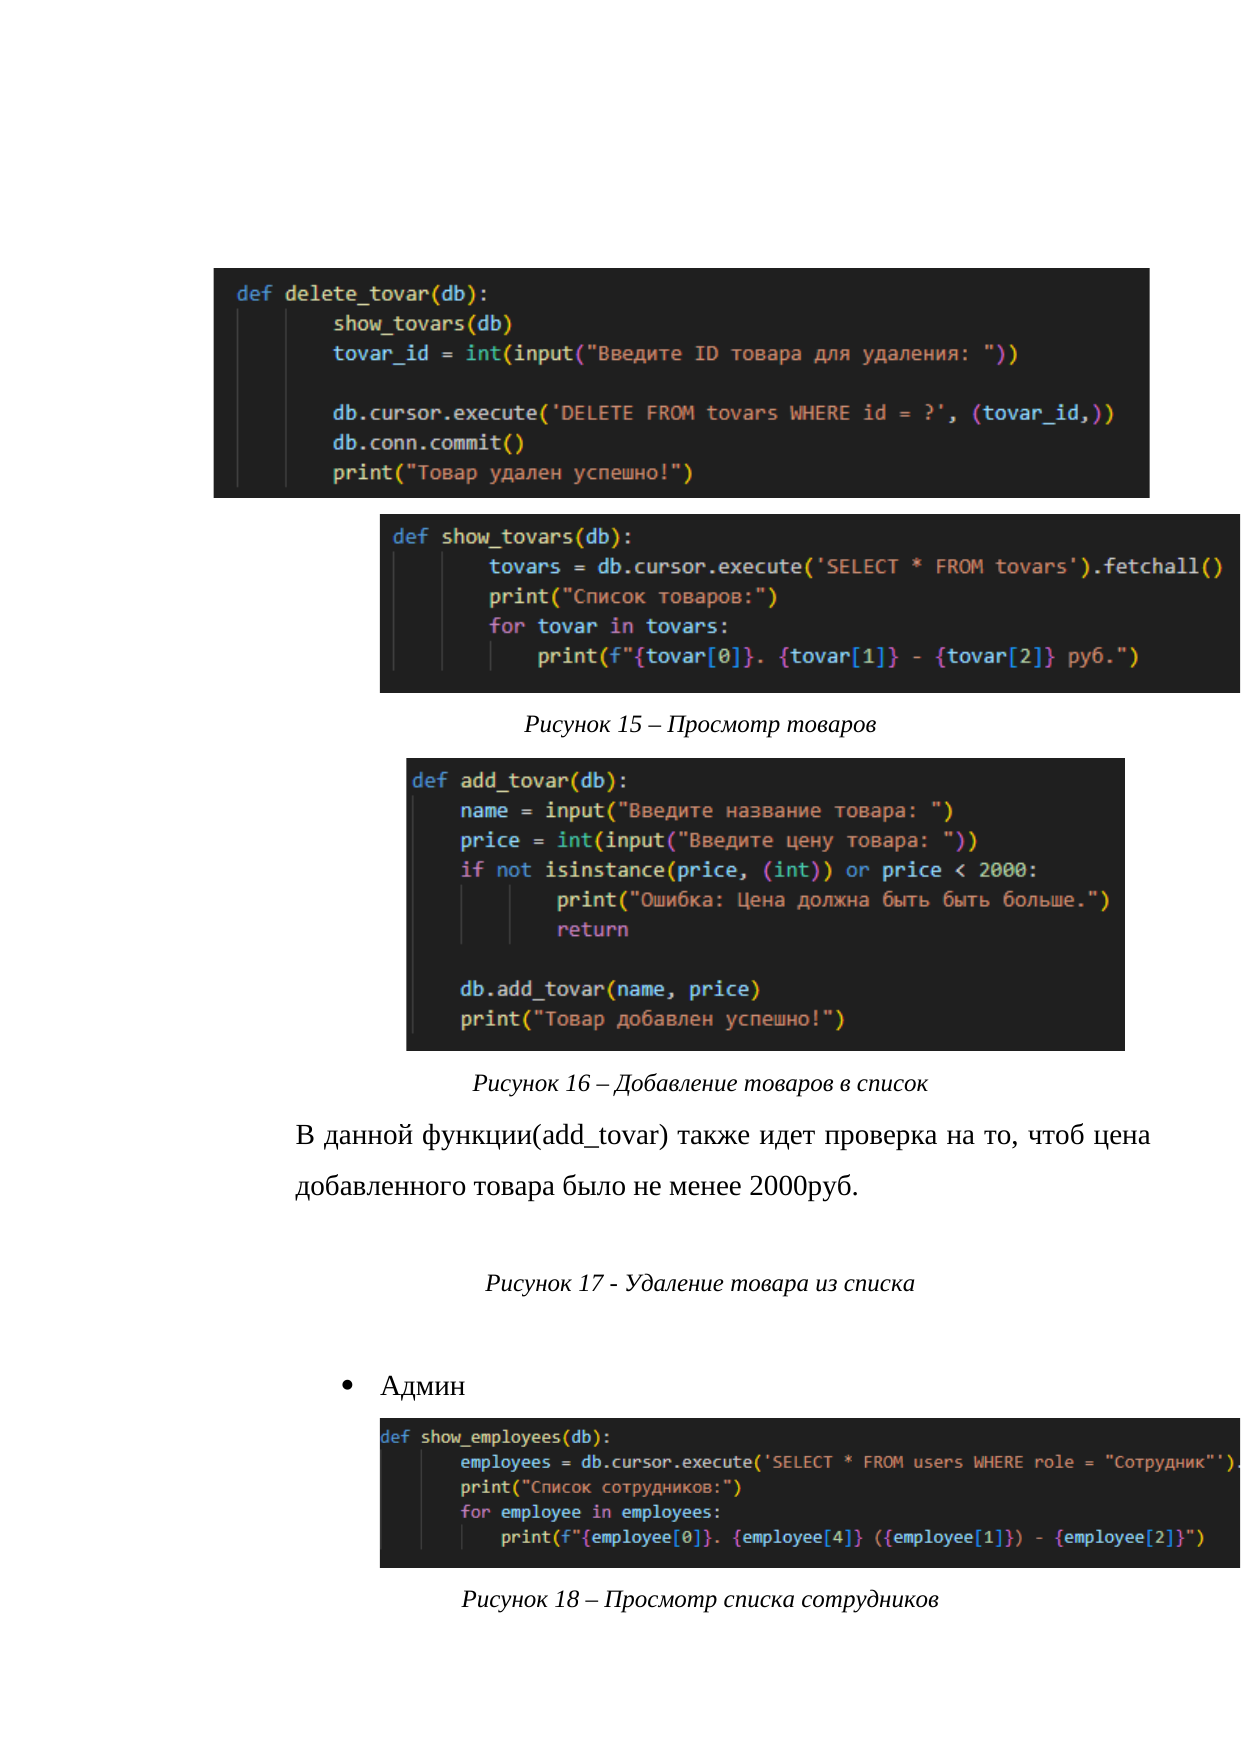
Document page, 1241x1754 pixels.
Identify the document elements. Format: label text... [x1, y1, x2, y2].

list Админ [342, 1368, 1152, 1402]
text Рисунок 15 – Просмотр товаров [177, 709, 1152, 738]
text Рисунок 16 – Добавление товаров в список [177, 1068, 1152, 1096]
text В данной функции(add_tovar) также идет проверка на то, чтоб цена добавленного товара было не менее 2000руб. [295, 1117, 1152, 1201]
picture [212, 268, 1149, 497]
text Рисунок 18 – Просмотр списка сотрудников [177, 1584, 1152, 1613]
picture [379, 514, 1241, 693]
picture [379, 1418, 1241, 1568]
text Рисунок 17 - Удаление товара из списка [177, 1268, 1152, 1297]
picture [406, 758, 1125, 1051]
